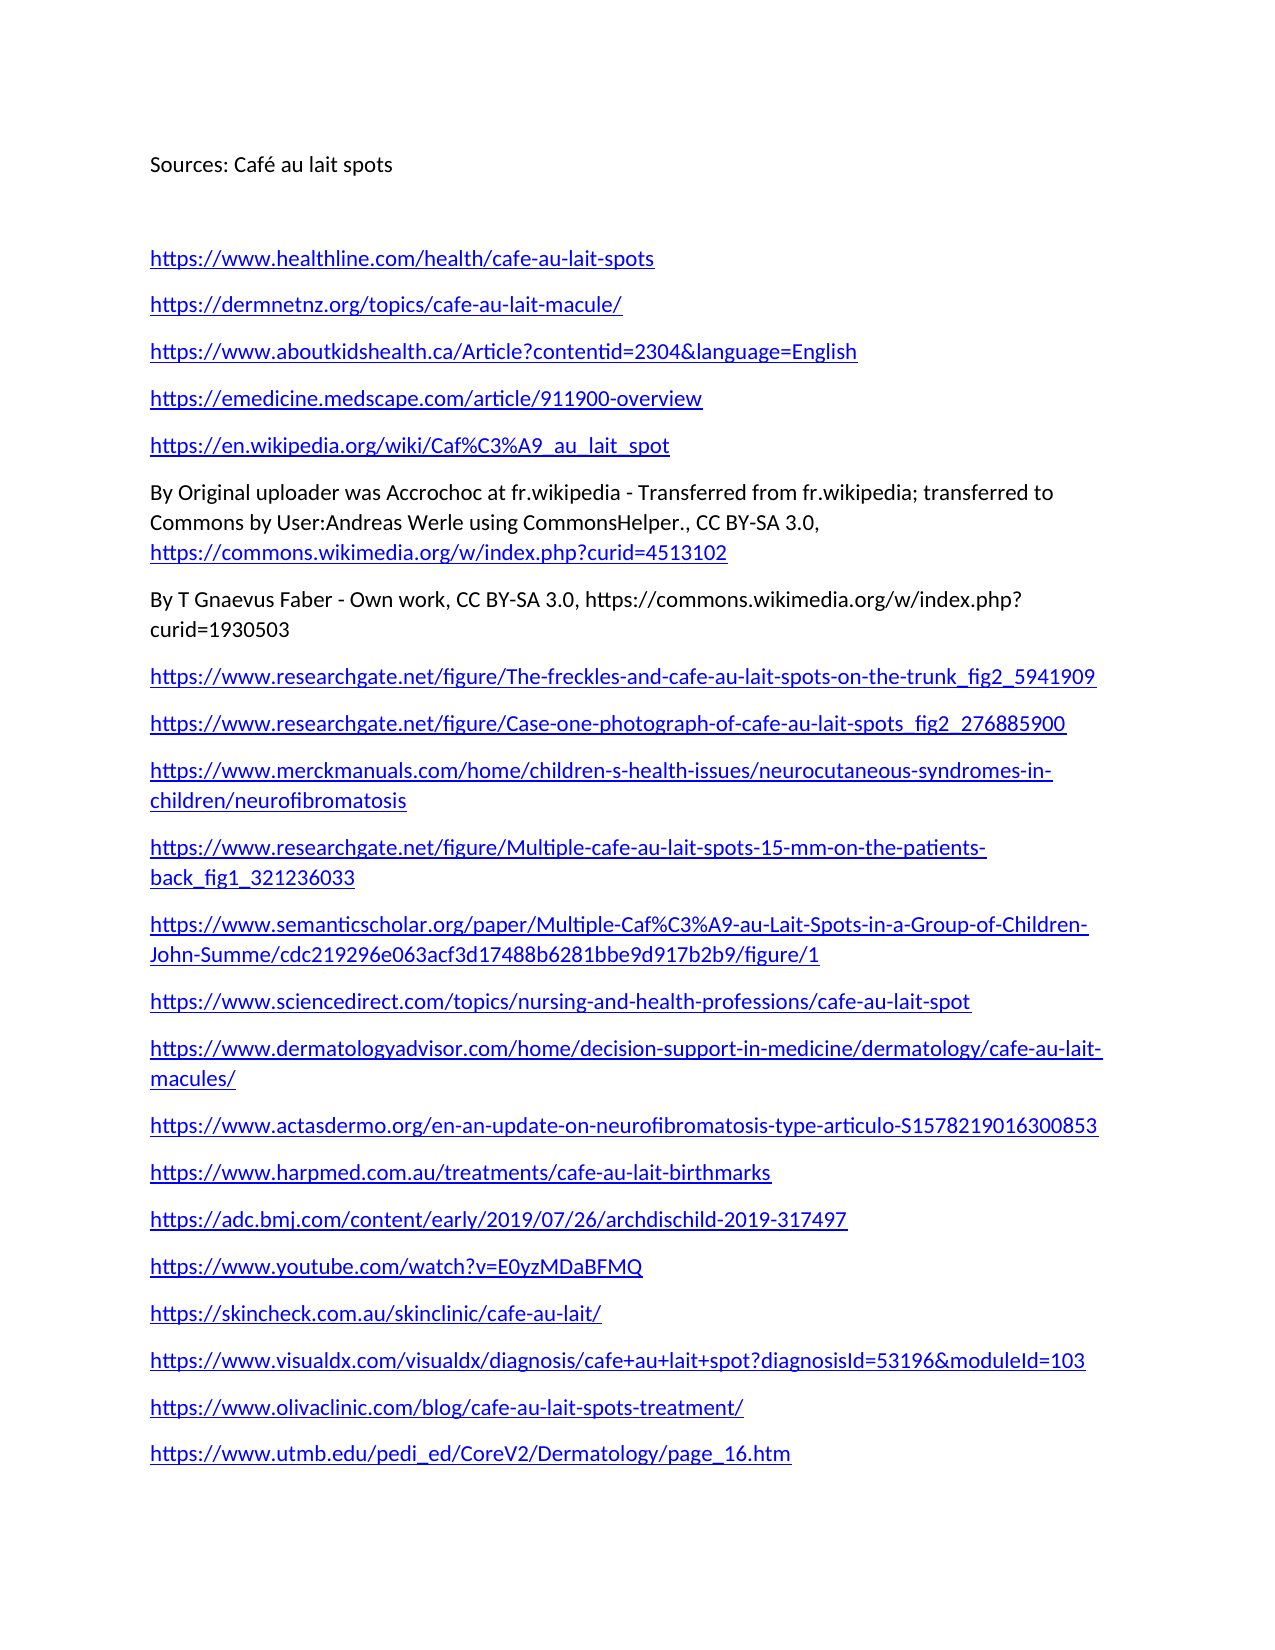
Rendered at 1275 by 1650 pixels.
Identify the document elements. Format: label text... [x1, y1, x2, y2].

text Sources: Café au lait spots [150, 150, 1125, 178]
text https://emedicine.medscape.com/article/911900-overview [150, 384, 1125, 412]
text https://www.olivaclinic.com/blog/cafe-au-lait-spots-treatment/ [150, 1393, 1125, 1421]
text https://en.wikipedia.org/wiki/Caf%C3%A9_au_lait_spot [150, 431, 1125, 459]
text https://www.utmb.edu/pedi_ed/CoreV2/Dermatology/page_16.htm [150, 1439, 1125, 1468]
text By T Gnaevus Faber - Own work, CC BY-SA 3.0, https://commons.wikimedia.org/w/index.php?curid=1930503 [150, 585, 1125, 644]
text https://www.merckmanuals.com/home/children-s-health-issues/neurocutaneous-syndromes-in-children/neurofibromatosis [150, 756, 1125, 814]
text https://www.youtube.com/watch?v=E0yzMDaBFMQ [150, 1252, 1125, 1280]
text https://www.sciencedirect.com/topics/nursing-and-health-professions/cafe-au-lait-spot [150, 987, 1125, 1016]
text https://www.harpmed.com.au/treatments/cafe-au-lait-birthmarks [150, 1158, 1125, 1186]
text https://www.visualdx.com/visualdx/diagnosis/cafe+au+lait+spot?diagnosisId=53196&moduleId=103 [150, 1346, 1125, 1374]
text https://www.researchgate.net/figure/The-freckles-and-cafe-au-lait-spots-on-the-trunk_fig2_5941909 [150, 662, 1125, 691]
text https://www.semanticscholar.org/paper/Multiple-Caf%C3%A9-au-Lait-Spots-in-a-Group-of-Children-John-Summe/cdc219296e063acf3d17488b6281bbe9d917b2b9/figure/1 [150, 910, 1125, 969]
text https://www.dermatologyadvisor.com/home/decision-support-in-medicine/dermatology/cafe-au-lait-macules/ [150, 1034, 1125, 1093]
text https://www.researchgate.net/figure/Multiple-cafe-au-lait-spots-15-mm-on-the-patients-back_fig1_321236033 [150, 833, 1125, 892]
text https://adc.bmj.com/content/early/2019/07/26/archdischild-2019-317497 [150, 1205, 1125, 1233]
text https://www.researchgate.net/figure/Case-one-photograph-of-cafe-au-lait-spots_fig2_276885900 [150, 709, 1125, 737]
text https://www.actasdermo.org/en-an-update-on-neurofibromatosis-type-articulo-S1578219016300853 [150, 1111, 1125, 1139]
text https://skincheck.com.au/skinclinic/cafe-au-lait/ [150, 1299, 1125, 1327]
text https://www.aboutkidshealth.ca/Article?contentid=2304&language=English [150, 337, 1125, 366]
text https://dermnetnz.org/topics/cafe-au-lait-macule/ [150, 291, 1125, 319]
text By Original uploader was Accrochoc at fr.wikipedia - Transferred from fr.wikipedia; transferred to Commons by User:Andreas Werle using CommonsHelper., CC BY-SA 3.0, https://commons.wikimedia.org/w/index.php?curid=4513102 [150, 478, 1125, 567]
text https://www.healthline.com/health/cafe-au-lait-spots [150, 244, 1125, 272]
